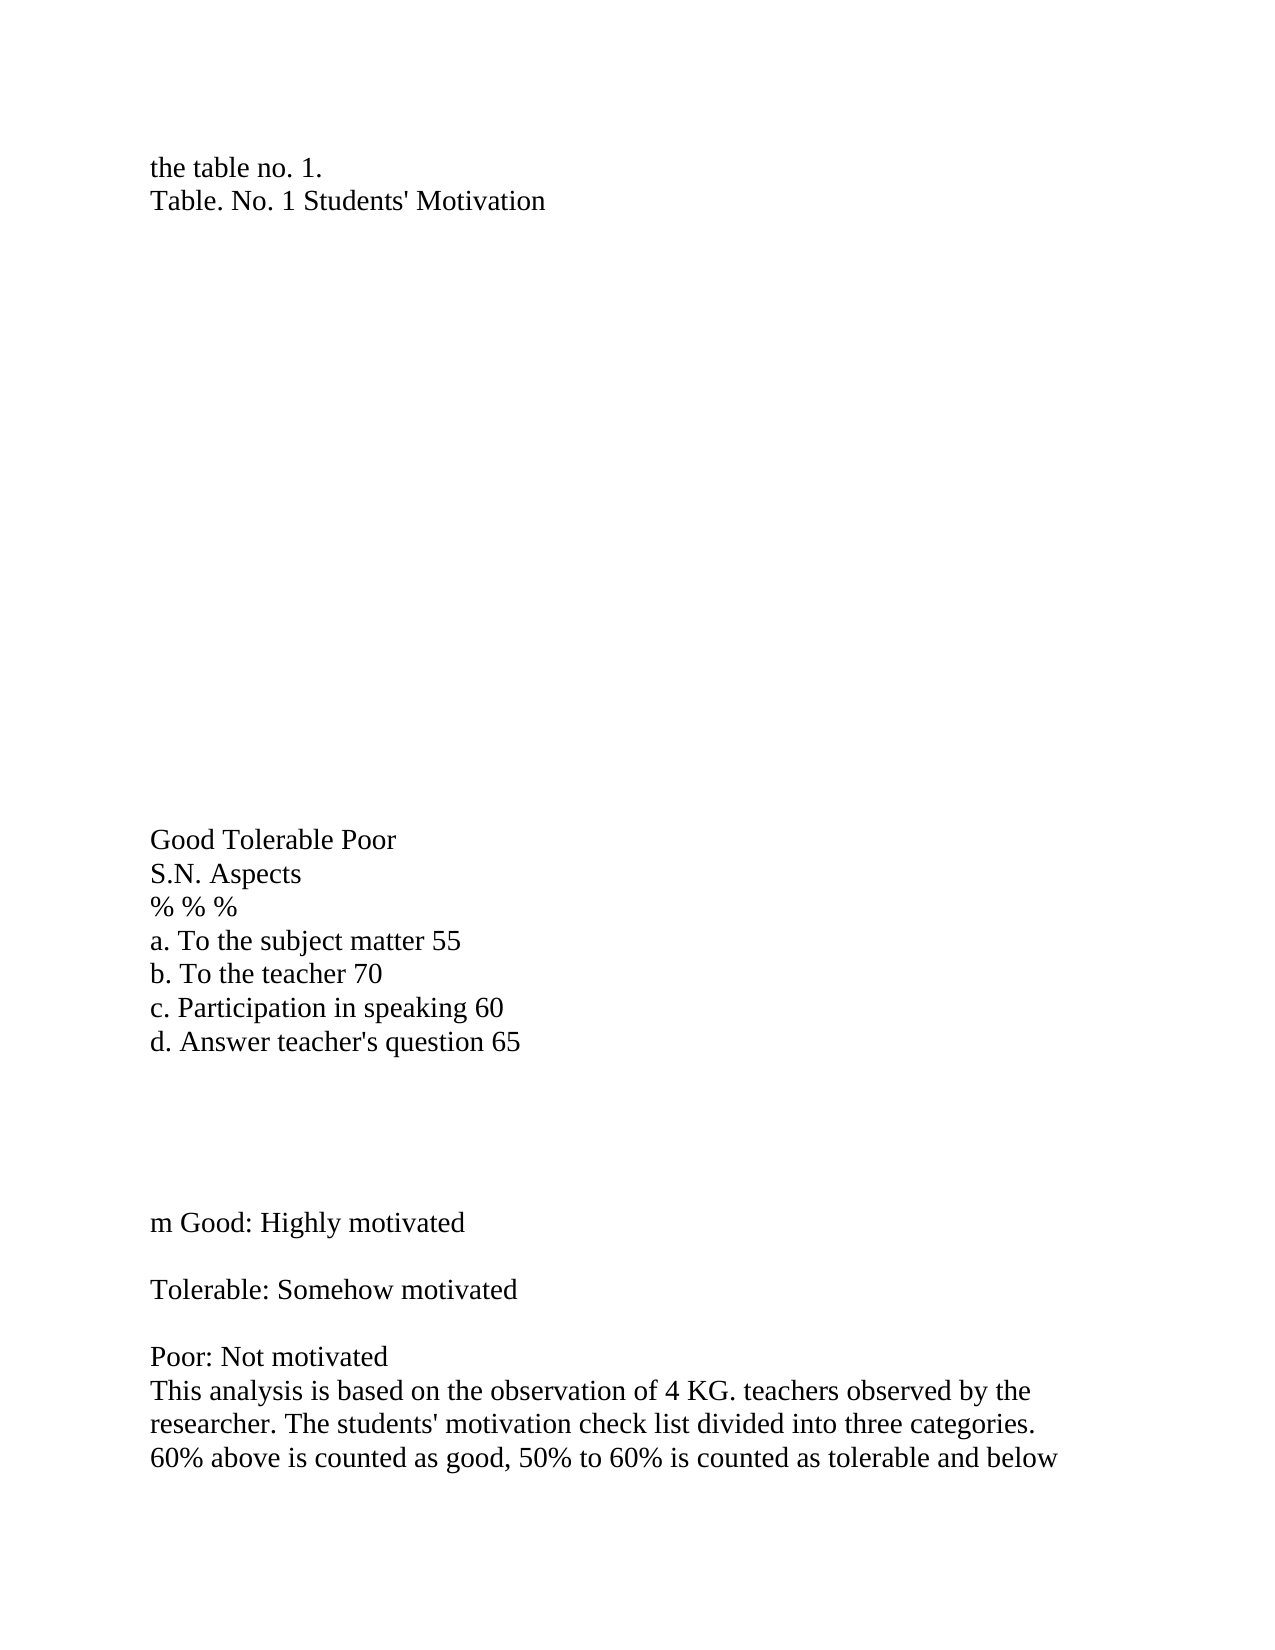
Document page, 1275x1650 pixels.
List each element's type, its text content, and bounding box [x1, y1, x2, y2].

text the table no. 1. [150, 150, 1125, 183]
text a. To the subject matter 55 [150, 923, 1125, 957]
text c. Participation in speaking 60 [150, 990, 1125, 1024]
text % % % [150, 889, 1125, 923]
text S.N. Aspects [150, 856, 1125, 889]
text Poor: Not motivated [150, 1339, 1125, 1373]
text Tolerable: Somehow motivated [150, 1272, 1125, 1306]
text 60% above is counted as good, 50% to 60% is counted as tolerable and below [150, 1440, 1125, 1473]
text Good Tolerable Poor [150, 822, 1125, 856]
text This analysis is based on the observation of 4 KG. teachers observed by the [150, 1373, 1125, 1406]
text Table. No. 1 Students' Motivation [150, 183, 1125, 217]
text researcher. The students' motivation check list divided into three categories. [150, 1406, 1125, 1440]
text m Good: Highly motivated [150, 1205, 1125, 1239]
text b. To the teacher 70 [150, 957, 1125, 990]
text d. Answer teacher's question 65 [150, 1024, 1125, 1057]
